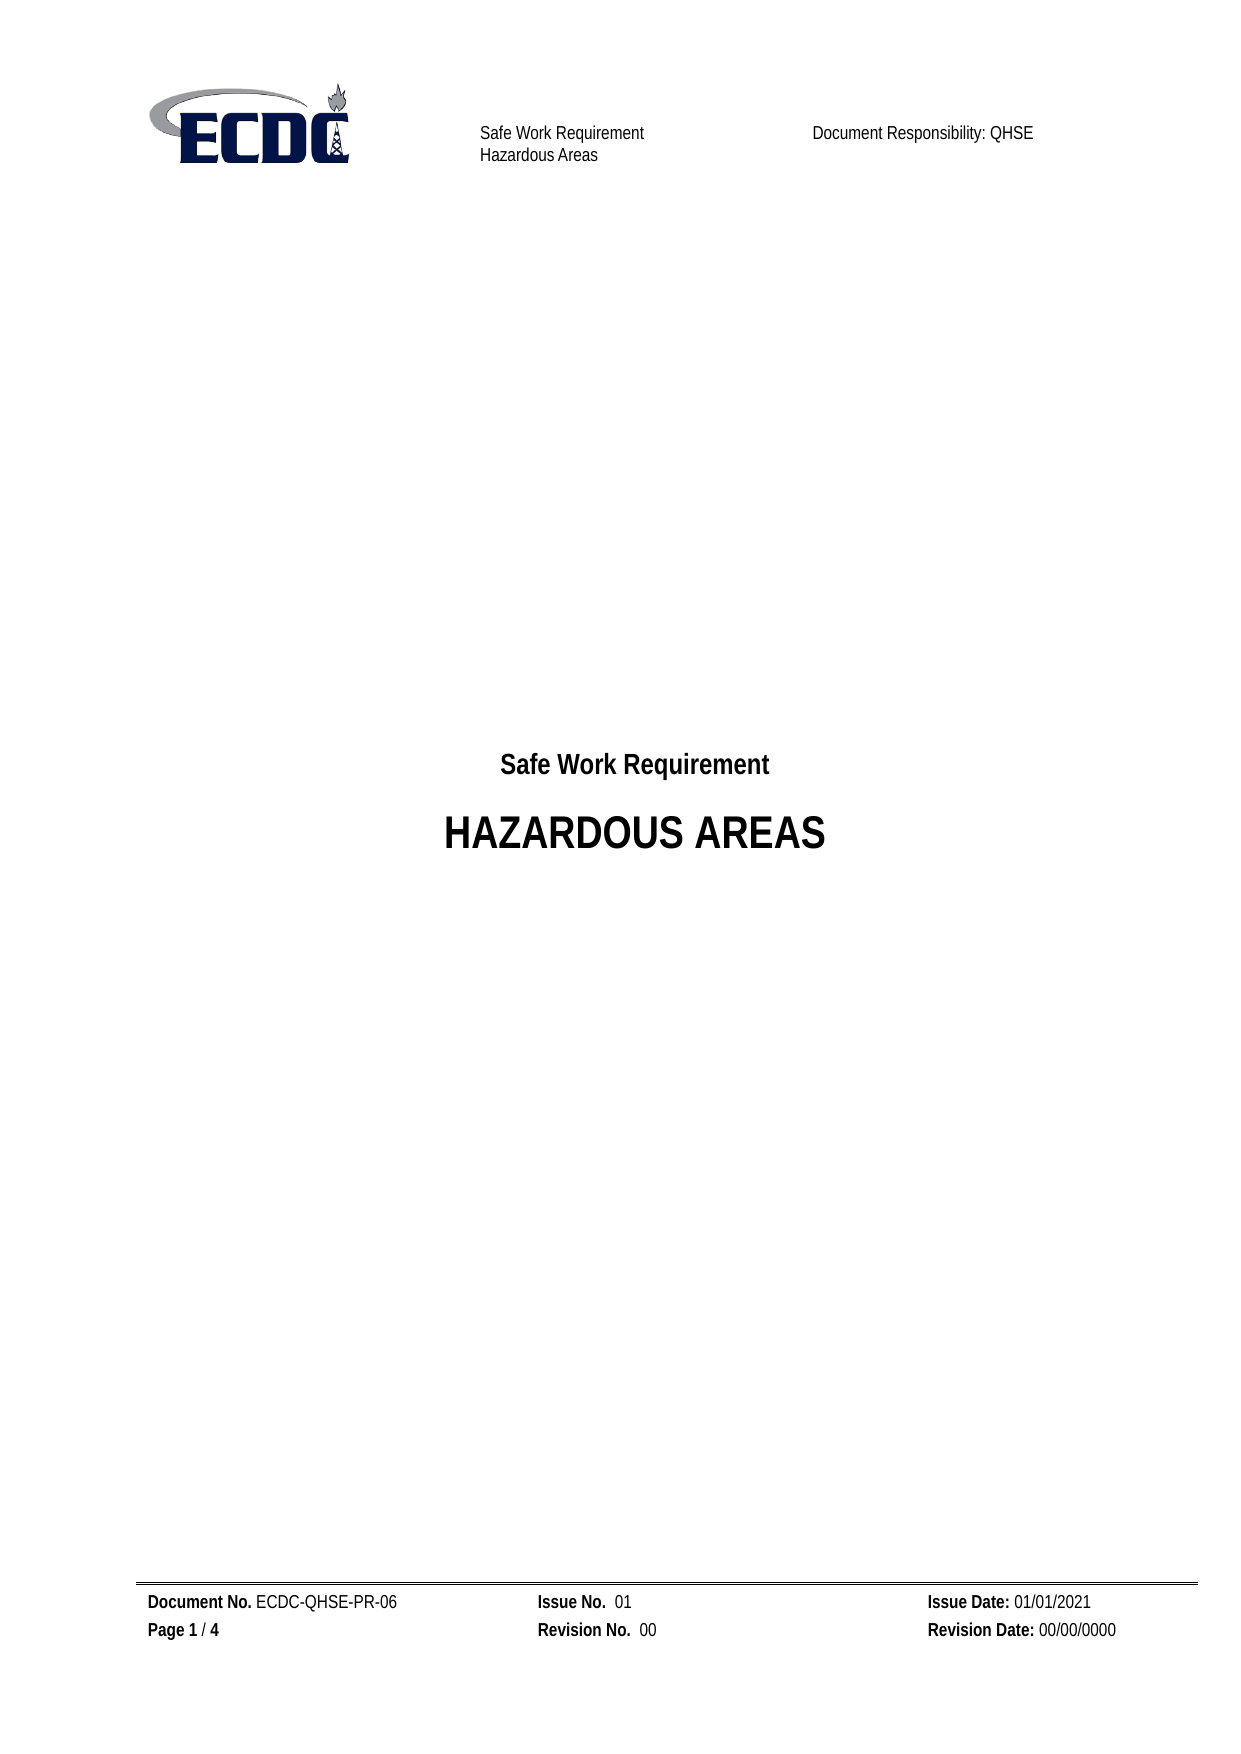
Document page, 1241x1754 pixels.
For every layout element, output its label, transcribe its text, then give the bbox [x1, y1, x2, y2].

subtitle HAZARDOUS AREAS [148, 806, 1122, 858]
text Safe Work Requirement [148, 747, 1122, 781]
picture [147, 83, 352, 163]
